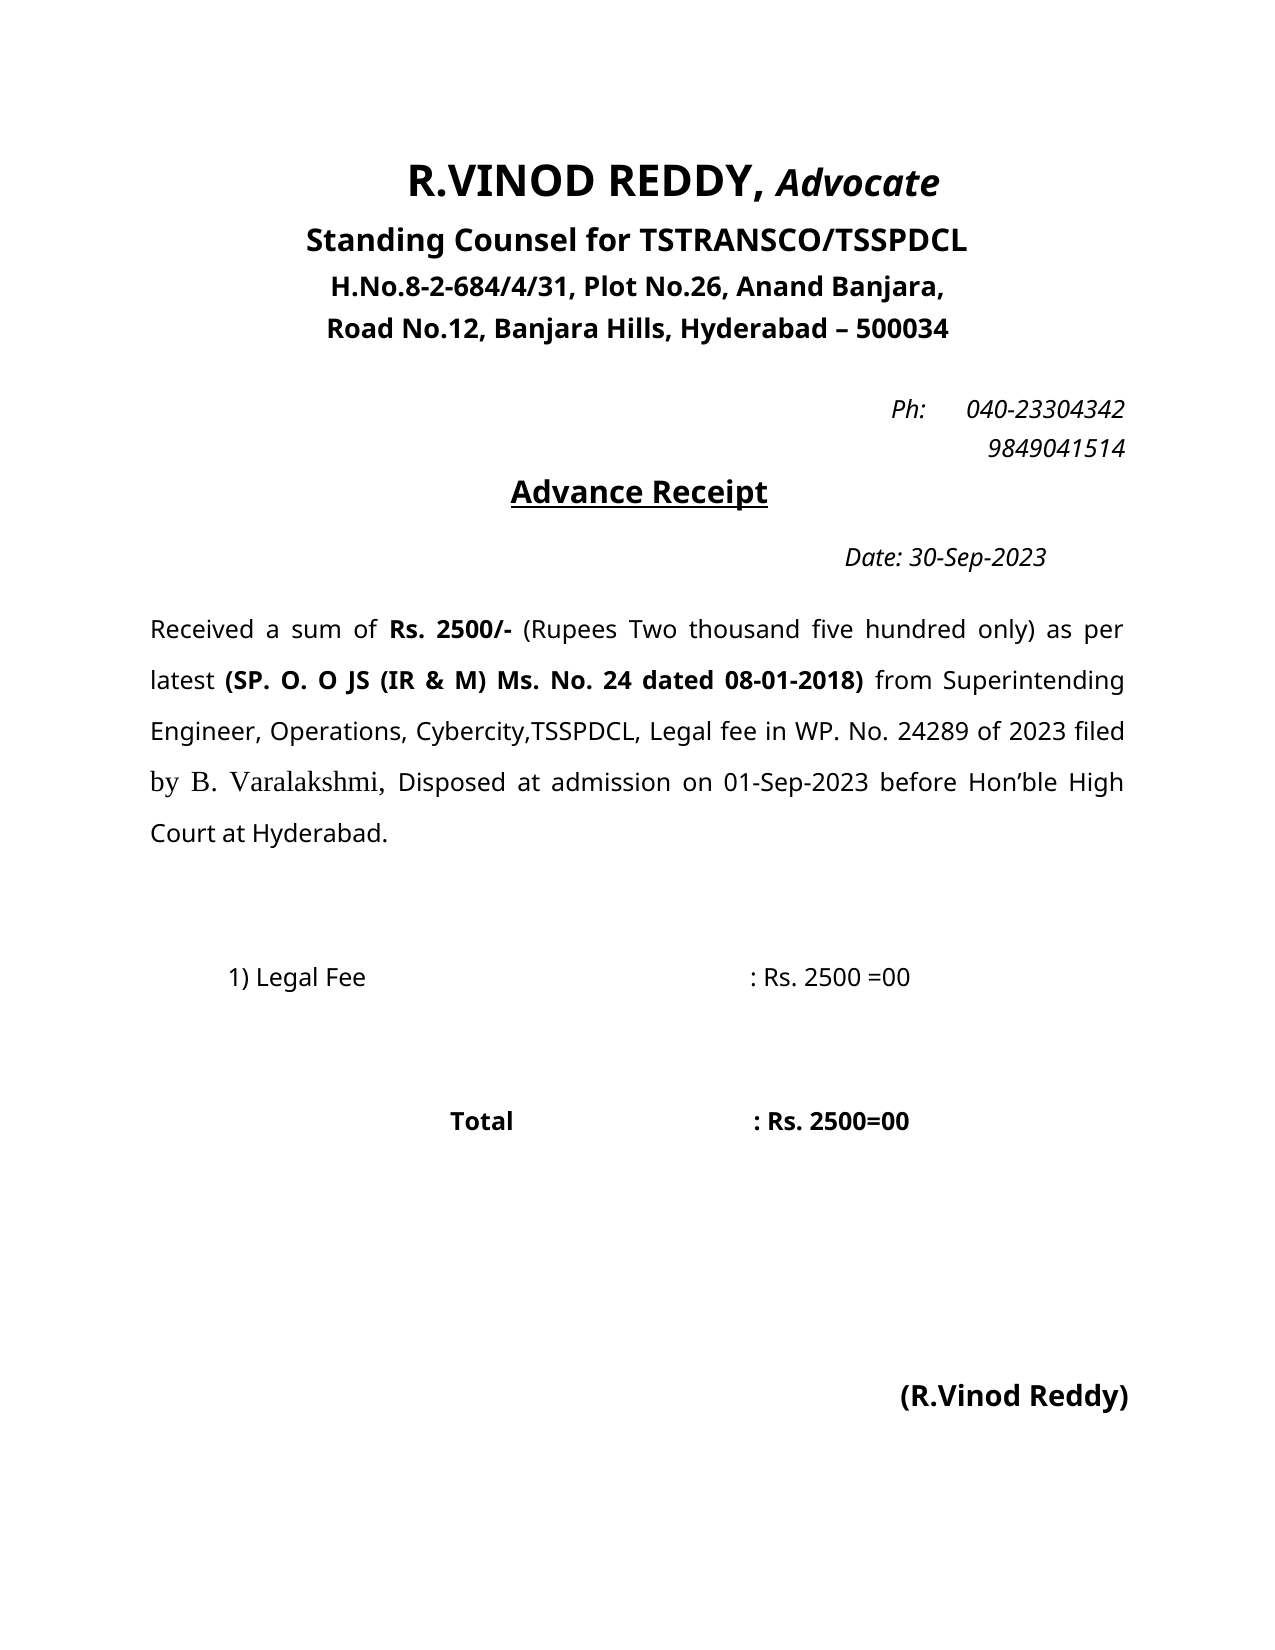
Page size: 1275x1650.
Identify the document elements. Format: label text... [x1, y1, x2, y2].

text Date: 30-Sep-2023 [227, 539, 1047, 573]
text R.VINOD REDDY, Advocate [227, 150, 1047, 209]
text Advance Receipt [150, 470, 1128, 512]
text (R.Vinod Reddy) [677, 1375, 1128, 1414]
text 9849041514 [150, 431, 1125, 464]
text Standing Counsel for TSTRANSCO/TSSPDCL [227, 218, 1047, 261]
text 1) Legal Fee : Rs. 2500 =00 [227, 960, 1010, 994]
text H.No.8-2-684/4/31, Plot No.26, Anand Banjara, [150, 267, 1125, 304]
text Ph: 040-23304342 [150, 391, 1125, 425]
text Received a sum of Rs. 2500/- (Rupees Two thousand five hundred only) as per latest (SP. O. O JS (IR & M) Ms. No. 24 dated 08-01-2018) from Superintending Engineer, Operations, Cybercity,TSSPDCL, Legal fee in WP. No. 24289 of 2023 filed by B. Varalakshmi, Disposed at admission on 01-Sep-2023 before Hon’ble High Court at Hyderabad. [150, 611, 1125, 850]
text Road No.12, Banjara Hills, Hyderabad – 500034 [150, 310, 1125, 347]
text Total : Rs. 2500=00 [377, 1103, 1010, 1138]
